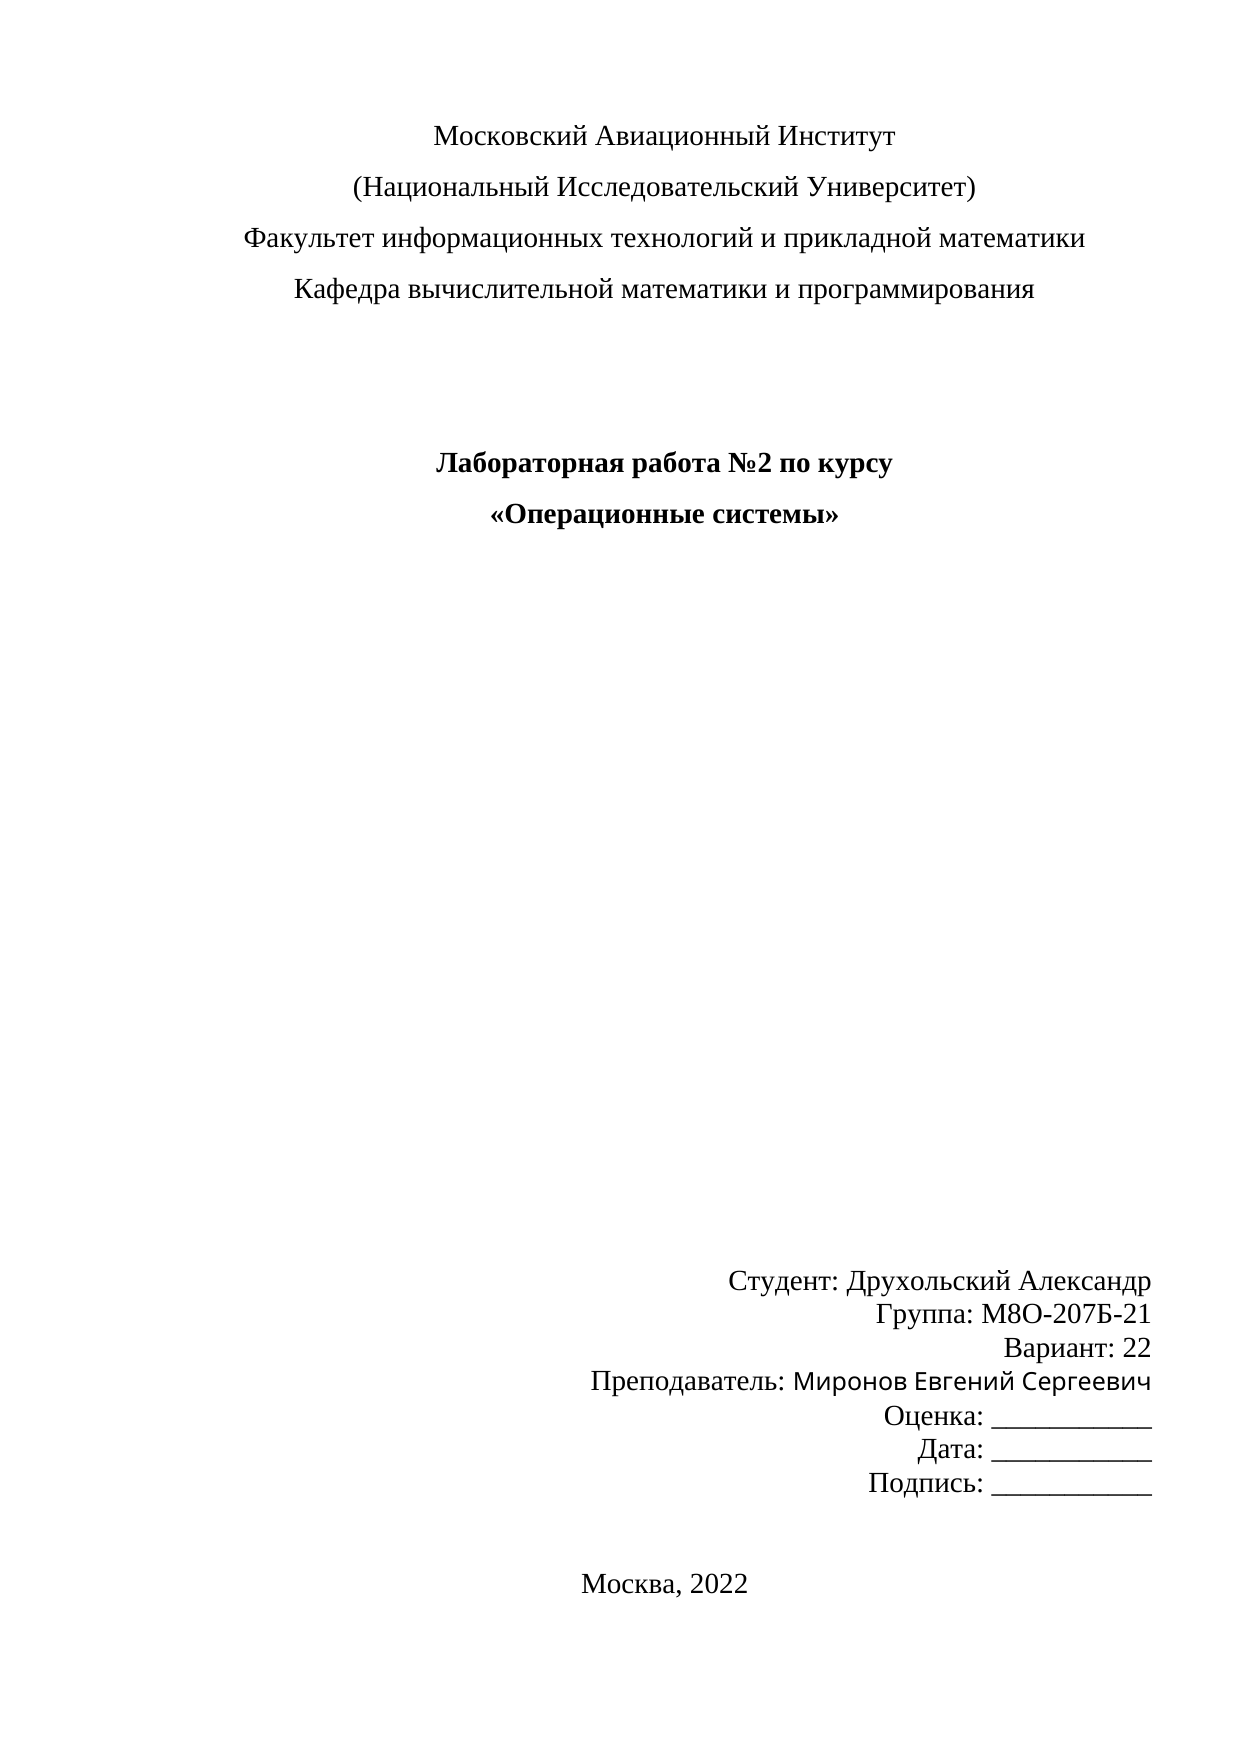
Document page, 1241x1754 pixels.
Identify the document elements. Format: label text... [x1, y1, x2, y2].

text Москва, 2022 [177, 1566, 1152, 1599]
text Группа: М8О-207Б-21 [767, 1296, 1152, 1330]
text Кафедра вычислительной математики и программирования [177, 272, 1152, 305]
text Московский Авиационный Институт [177, 118, 1152, 152]
text Лабораторная работа №2 по курсу [177, 445, 1152, 478]
text Подпись: ___________ [177, 1465, 1152, 1499]
text Факультет информационных технологий и прикладной математики [177, 220, 1152, 254]
text Оценка: ___________ [177, 1398, 1152, 1432]
text Студент: Друхольский Александр [177, 1263, 1152, 1296]
text (Национальный Исследовательский Университет) [177, 169, 1152, 203]
text Преподаватель: Миронов Евгений Сергеевич [177, 1363, 1152, 1398]
text Вариант: 22 [767, 1330, 1152, 1363]
text Дата: ___________ [177, 1432, 1152, 1465]
text «Операционные системы» [177, 496, 1152, 529]
